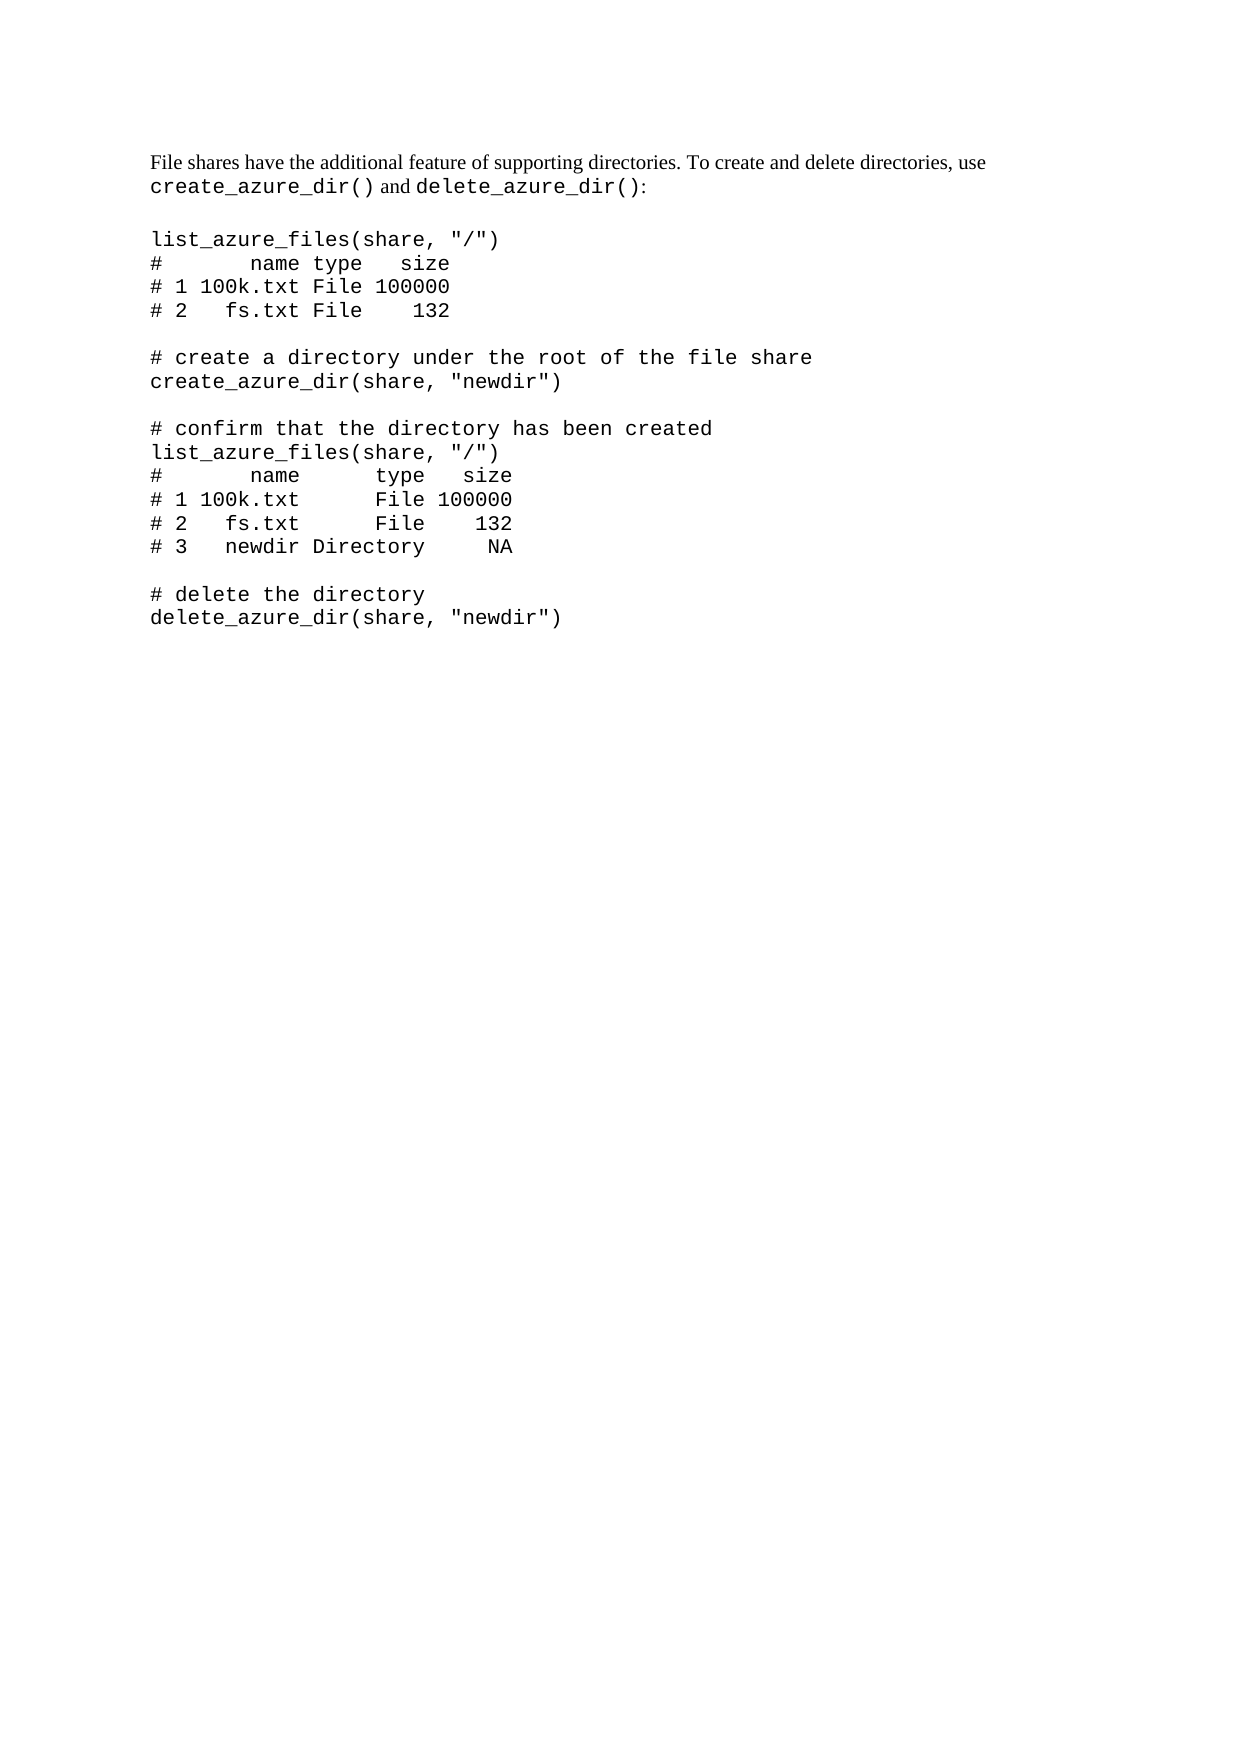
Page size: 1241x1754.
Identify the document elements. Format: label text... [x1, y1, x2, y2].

text # 1 100k.txt File 100000 [150, 276, 1090, 300]
text # 2 fs.txt File 132 [150, 513, 1090, 536]
text # 3 newdir Directory NA [150, 536, 1090, 560]
text # 1 100k.txt File 100000 [150, 489, 1090, 513]
text create_azure_dir(share, "newdir") [150, 371, 1090, 394]
text # delete the directory [150, 584, 1090, 607]
text # confirm that the directory has been created [150, 418, 1090, 442]
text # name type size [150, 465, 1090, 489]
text # name type size [150, 253, 1090, 276]
text list_azure_files(share, "/") [150, 229, 1090, 253]
text File shares have the additional feature of supporting directories. To create and delete directories, use create_azure_dir() and delete_azure_dir(): [150, 150, 1090, 200]
text list_azure_files(share, "/") [150, 442, 1090, 465]
text # create a directory under the root of the file share [150, 347, 1090, 371]
text # 2 fs.txt File 132 [150, 300, 1090, 323]
text delete_azure_dir(share, "newdir") [150, 607, 1090, 631]
